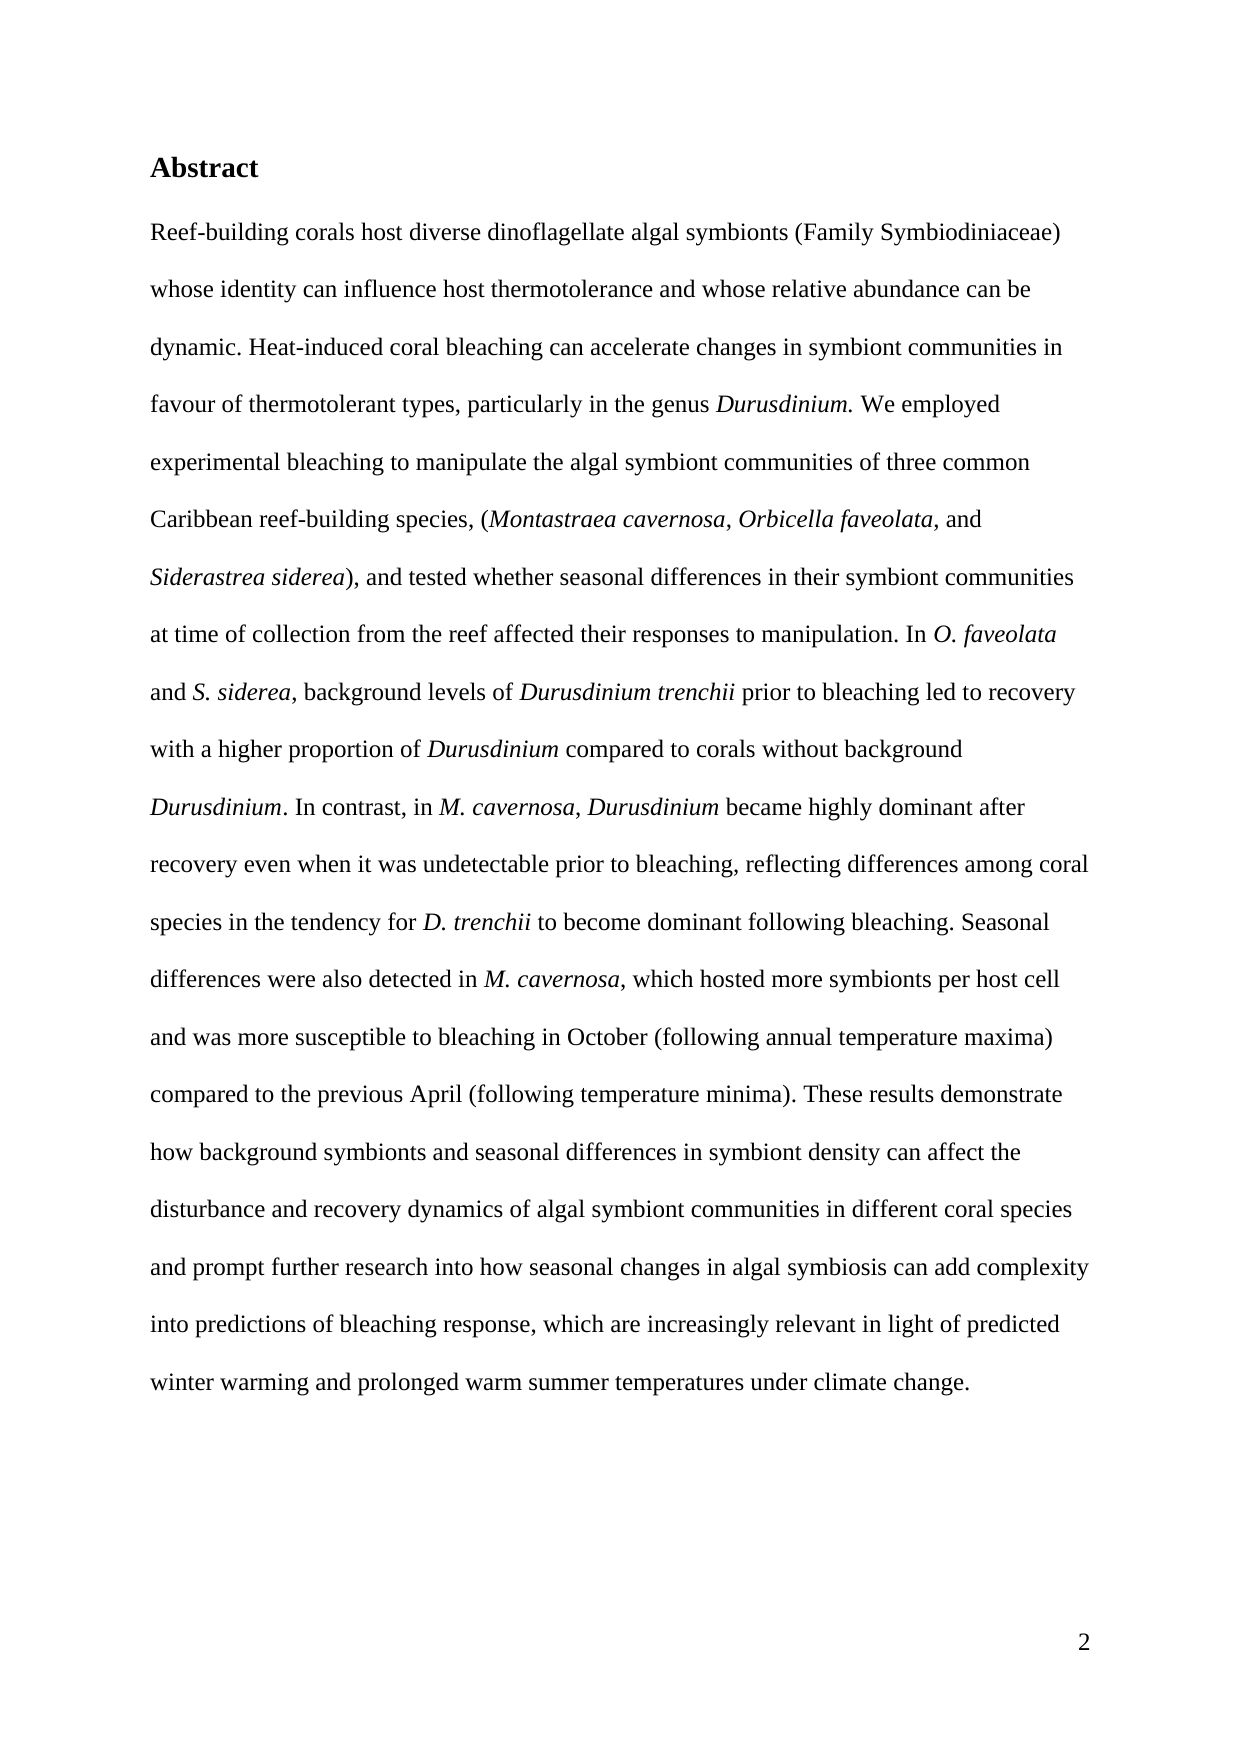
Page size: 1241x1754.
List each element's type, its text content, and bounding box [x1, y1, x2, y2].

text Abstract [150, 150, 1090, 183]
text Reef-building corals host diverse dinoflagellate algal symbionts (Family Symbiodiniaceae) whose identity can influence host thermotolerance and whose relative abundance can be dynamic. Heat-induced coral bleaching can accelerate changes in symbiont communities in favour of thermotolerant types, particularly in the genus Durusdinium. We employed experimental bleaching to manipulate the algal symbiont communities of three common Caribbean reef-building species, (Montastraea cavernosa, Orbicella faveolata, and Siderastrea siderea), and tested whether seasonal differences in their symbiont communities at time of collection from the reef affected their responses to manipulation. In O. faveolata and S. siderea, background levels of Durusdinium trenchii prior to bleaching led to recovery with a higher proportion of Durusdinium compared to corals without background Durusdinium. In contrast, in M. cavernosa, Durusdinium became highly dominant after recovery even when it was undetectable prior to bleaching, reflecting differences among coral species in the tendency for D. trenchii to become dominant following bleaching. Seasonal differences were also detected in M. cavernosa, which hosted more symbionts per host cell and was more susceptible to bleaching in October (following annual temperature maxima) compared to the previous April (following temperature minima). These results demonstrate how background symbionts and seasonal differences in symbiont density can affect the disturbance and recovery dynamics of algal symbiont communities in different coral species and prompt further research into how seasonal changes in algal symbiosis can add complexity into predictions of bleaching response, which are increasingly relevant in light of predicted winter warming and prolonged warm summer temperatures under climate change. [150, 217, 1090, 1396]
